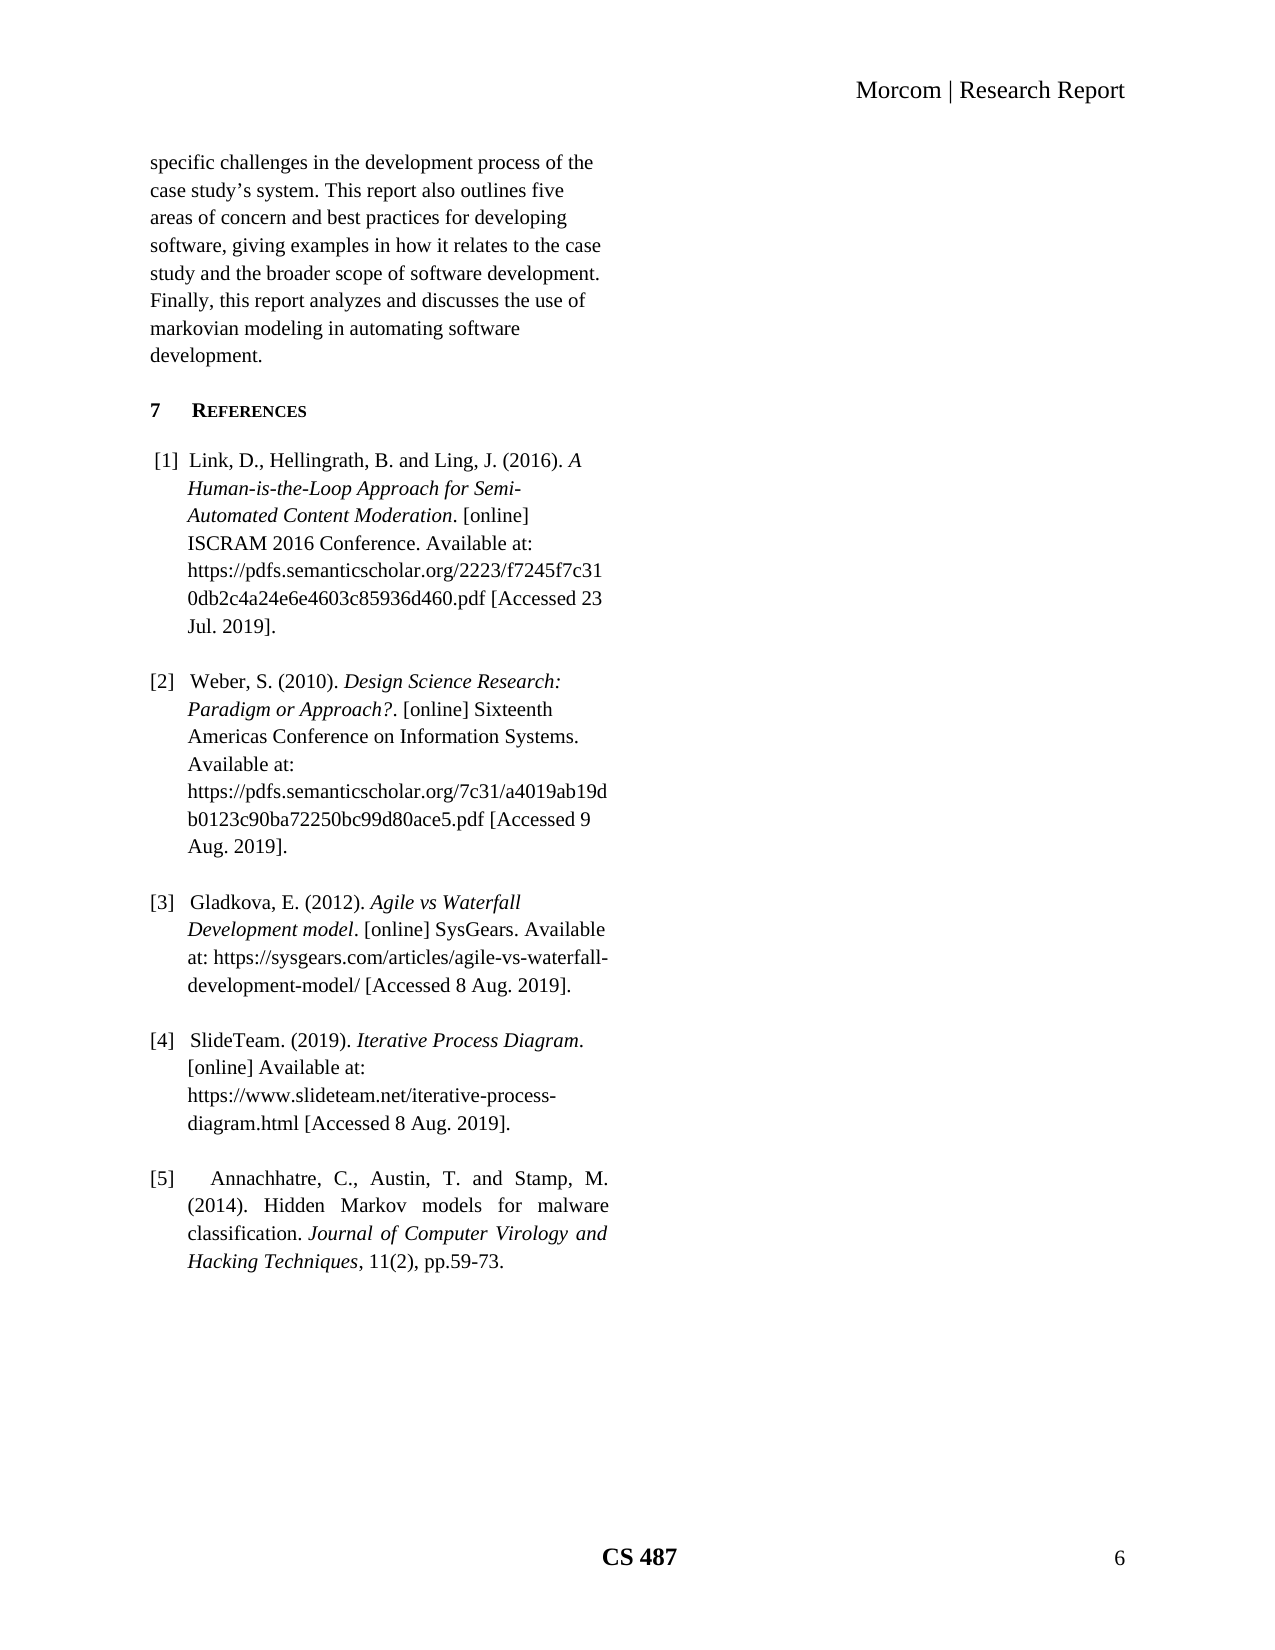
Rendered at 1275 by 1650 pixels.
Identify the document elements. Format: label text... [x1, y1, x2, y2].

text [1] Link, D., Hellingrath, B. and Ling, J. (2016). A Human-is-the-Loop Approach for Semi-Automated Content Moderation. [online] ISCRAM 2016 Conference. Available at: https://pdfs.semanticscholar.org/2223/f7245f7c310db2c4a24e6e4603c85936d460.pdf [Accessed 23 Jul. 2019]. [150, 448, 609, 638]
text 7 References [150, 398, 609, 422]
text [2] Weber, S. (2010). Design Science Research: Paradigm or Approach?. [online] Sixteenth Americas Conference on Information Systems. Available at: https://pdfs.semanticscholar.org/7c31/a4019ab19db0123c90ba72250bc99d80ace5.pdf [Accessed 9 Aug. 2019]. [150, 669, 609, 858]
text [4] SlideTeam. (2019). Iterative Process Diagram. [online] Available at: https://www.slideteam.net/iterative-process-diagram.html [Accessed 8 Aug. 2019]. [150, 1028, 609, 1134]
text [3] Gladkova, E. (2012). Agile vs Waterfall Development model. [online] SysGears. Available at: https://sysgears.com/articles/agile-vs-waterfall-development-model/ [Accessed 8 Aug. 2019]. [150, 890, 609, 997]
text [5] Annachhatre, C., Austin, T. and Stamp, M. (2014). Hidden Markov models for malware classification. Journal of Computer Virology and Hacking Techniques, 11(2), pp.59-73. [150, 1166, 609, 1273]
